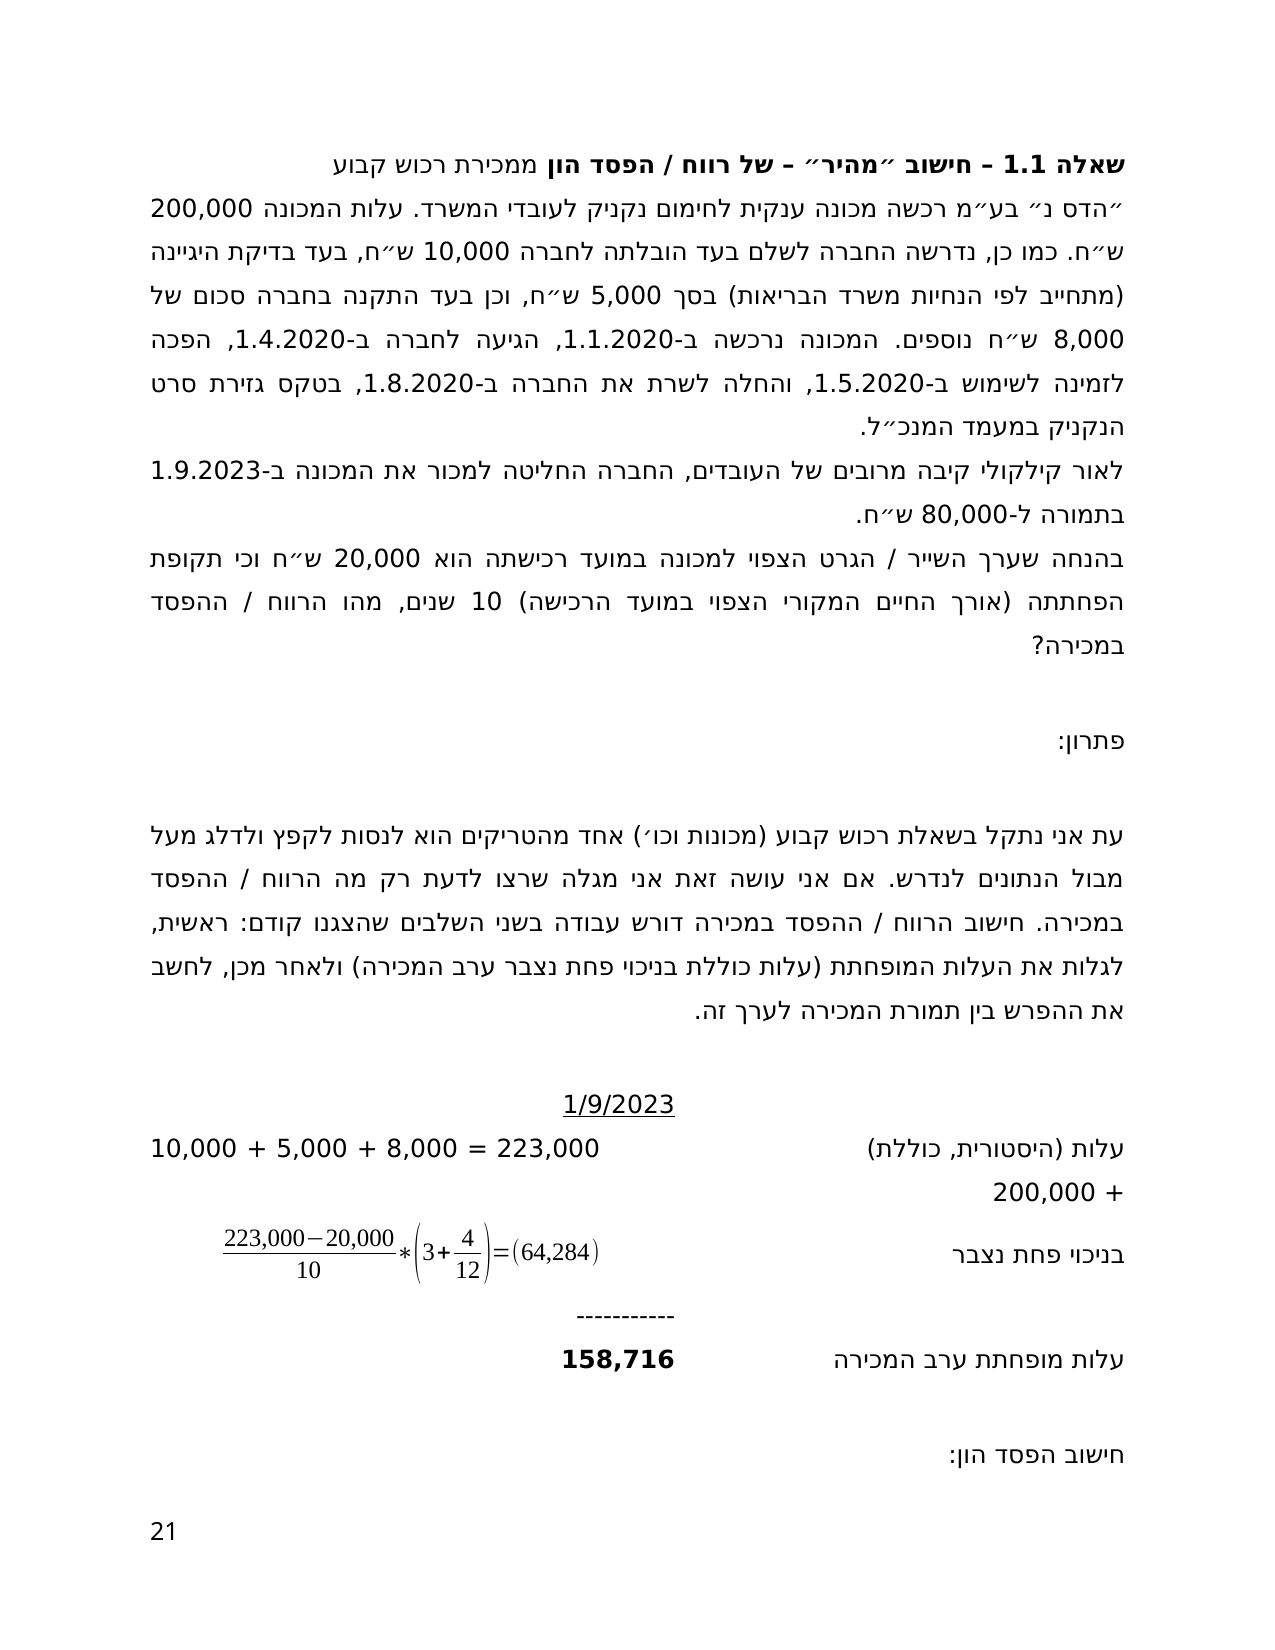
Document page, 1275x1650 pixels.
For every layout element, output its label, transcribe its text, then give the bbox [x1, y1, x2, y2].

text 1/9/2023 [150, 1091, 1125, 1120]
text בניכוי פחת נצבר [150, 1222, 1125, 1287]
text פתרון: [150, 726, 1125, 755]
text עלות (היסטורית, כוללת) 223,000 = 8,000 + 5,000 + 10,000 + 200,000 [150, 1134, 1125, 1207]
text לאור קילקולי קיבה מרובים של העובדים, החברה החליטה למכור את המכונה ב-1.9.2023 בתמורה ל-80,000 ש״ח. [150, 456, 1125, 529]
text עלות מופחתת ערב המכירה 158,716 [150, 1345, 1125, 1374]
text בהנחה שערך השייר / הגרט הצפוי למכונה במועד רכישתה הוא 20,000 ש״ח וכי תקופת הפחתתה (אורך החיים המקורי הצפוי במועד הרכישה) 10 שנים, מהו הרווח / ההפסד במכירה? [150, 544, 1125, 660]
text שאלה 1.1 – חישוב ״מהיר״ – של רווח / הפסד הון ממכירת רכוש קבוע [150, 150, 1125, 179]
text ----------- [150, 1301, 1125, 1331]
text ״הדס נ״ בע״מ רכשה מכונה ענקית לחימום נקניק לעובדי המשרד. עלות המכונה 200,000 ש״ח. כמו כן, נדרשה החברה לשלם בעד הובלתה לחברה 10,000 ש״ח, בעד בדיקת היגיינה (מתחייב לפי הנחיות משרד הבריאות) בסך 5,000 ש״ח, וכן בעד התקנה בחברה סכום של 8,000 ש״ח נוספים. המכונה נרכשה ב-1.1.2020, הגיעה לחברה ב-1.4.2020, הפכה לזמינה לשימוש ב-1.5.2020, והחלה לשרת את החברה ב-1.8.2020, בטקס גזירת סרט הנקניק במעמד המנכ״ל. [150, 194, 1125, 442]
text עת אני נתקל בשאלת רכוש קבוע (מכונות וכו׳) אחד מהטריקים הוא לנסות לקפץ ולדלג מעל מבול הנתונים לנדרש. אם אני עושה זאת אני מגלה שרצו לדעת רק מה הרווח / ההפסד במכירה. חישוב הרווח / ההפסד במכירה דורש עבודה בשני השלבים שהצגנו קודם: ראשית, לגלות את העלות המופחתת (עלות כוללת בניכוי פחת נצבר ערב המכירה) ולאחר מכן, לחשב את ההפרש בין תמורת המכירה לערך זה. [150, 821, 1125, 1025]
text חישוב הפסד הון: [150, 1440, 1125, 1469]
